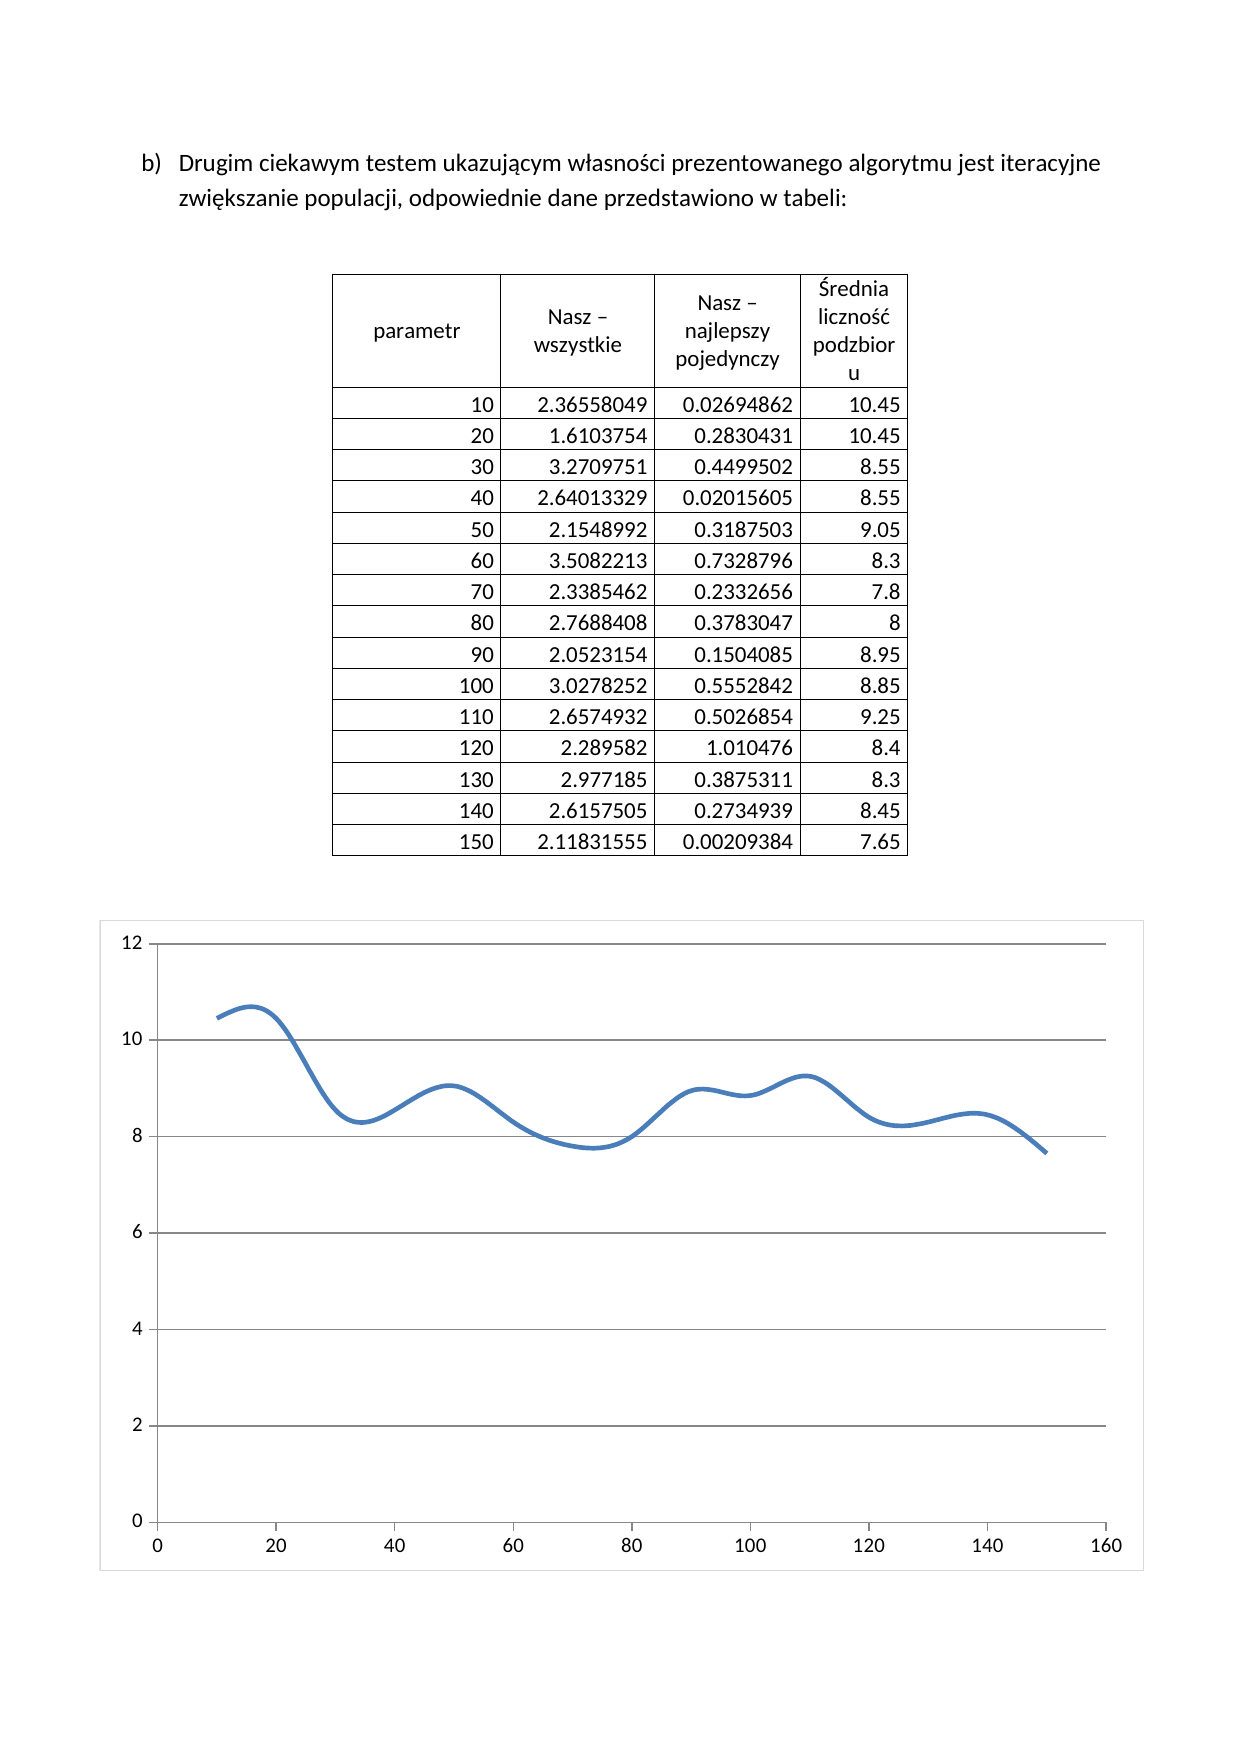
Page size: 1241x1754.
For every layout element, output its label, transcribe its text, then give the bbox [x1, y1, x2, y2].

table_cell 10.45 [801, 419, 907, 449]
table_header parametr [333, 275, 500, 387]
table_cell 0.1504085 [655, 638, 800, 668]
table_cell 0.2332656 [655, 575, 800, 605]
table_cell 0.5026854 [655, 700, 800, 730]
table_cell 2.11831555 [501, 825, 654, 855]
table_header Nasz – najlepszy pojedynczy [655, 275, 800, 387]
table_cell 140 [333, 794, 500, 824]
table_cell 7.65 [801, 825, 907, 855]
table_header Średnia liczność podzbioru [801, 275, 907, 387]
table_cell 1.010476 [655, 731, 800, 762]
table_cell 90 [333, 638, 500, 668]
table_cell 2.36558049 [501, 388, 654, 418]
table_cell 0.00209384 [655, 825, 800, 855]
table_cell 2.0523154 [501, 638, 654, 668]
table_cell 2.3385462 [501, 575, 654, 605]
table_cell 80 [333, 606, 500, 637]
list Drugim ciekawym testem ukazującym własności prezentowanego algorytmu jest iteracyjne zwiększanie populacji, odpowiednie dane przedstawiono w tabeli: [141, 148, 1137, 213]
table_cell 0.3875311 [655, 763, 800, 793]
table_cell 120 [333, 731, 500, 762]
table_cell 0.02694862 [655, 388, 800, 418]
table_cell 10 [333, 388, 500, 418]
table_cell 0.02015605 [655, 481, 800, 512]
table_cell 2.1548992 [501, 513, 654, 543]
table_cell 0.4499502 [655, 450, 800, 480]
table_cell 10.45 [801, 388, 907, 418]
table_cell 0.2734939 [655, 794, 800, 824]
table_cell 8.45 [801, 794, 907, 824]
table_cell 2.64013329 [501, 481, 654, 512]
table_cell 0.2830431 [655, 419, 800, 449]
table_cell 70 [333, 575, 500, 605]
table_cell 0.3187503 [655, 513, 800, 543]
table_cell 8.85 [801, 669, 907, 699]
table_cell 2.6574932 [501, 700, 654, 730]
table_cell 7.8 [801, 575, 907, 605]
table_cell 3.2709751 [501, 450, 654, 480]
table_cell 2.7688408 [501, 606, 654, 637]
table_cell 40 [333, 481, 500, 512]
table_cell 30 [333, 450, 500, 480]
table_cell 9.05 [801, 513, 907, 543]
table_cell 110 [333, 700, 500, 730]
table_header Nasz – wszystkie [501, 275, 654, 387]
table_cell 8.55 [801, 481, 907, 512]
table_cell 0.3783047 [655, 606, 800, 637]
table_cell 3.0278252 [501, 669, 654, 699]
table_cell 8.3 [801, 763, 907, 793]
table_cell 100 [333, 669, 500, 699]
table_cell 2.977185 [501, 763, 654, 793]
table_cell 9.25 [801, 700, 907, 730]
table_cell 0.5552842 [655, 669, 800, 699]
table_cell 2.6157505 [501, 794, 654, 824]
table_cell 130 [333, 763, 500, 793]
table_cell 8.3 [801, 544, 907, 574]
table_cell 8 [801, 606, 907, 637]
table_cell 50 [333, 513, 500, 543]
table_cell 150 [333, 825, 500, 855]
table_cell 20 [333, 419, 500, 449]
table_cell 0.7328796 [655, 544, 800, 574]
table_cell 8.4 [801, 731, 907, 762]
table_cell 8.55 [801, 450, 907, 480]
table_cell 2.289582 [501, 731, 654, 762]
table_cell 60 [333, 544, 500, 574]
table_cell 1.6103754 [501, 419, 654, 449]
table_cell 3.5082213 [501, 544, 654, 574]
table_cell 8.95 [801, 638, 907, 668]
